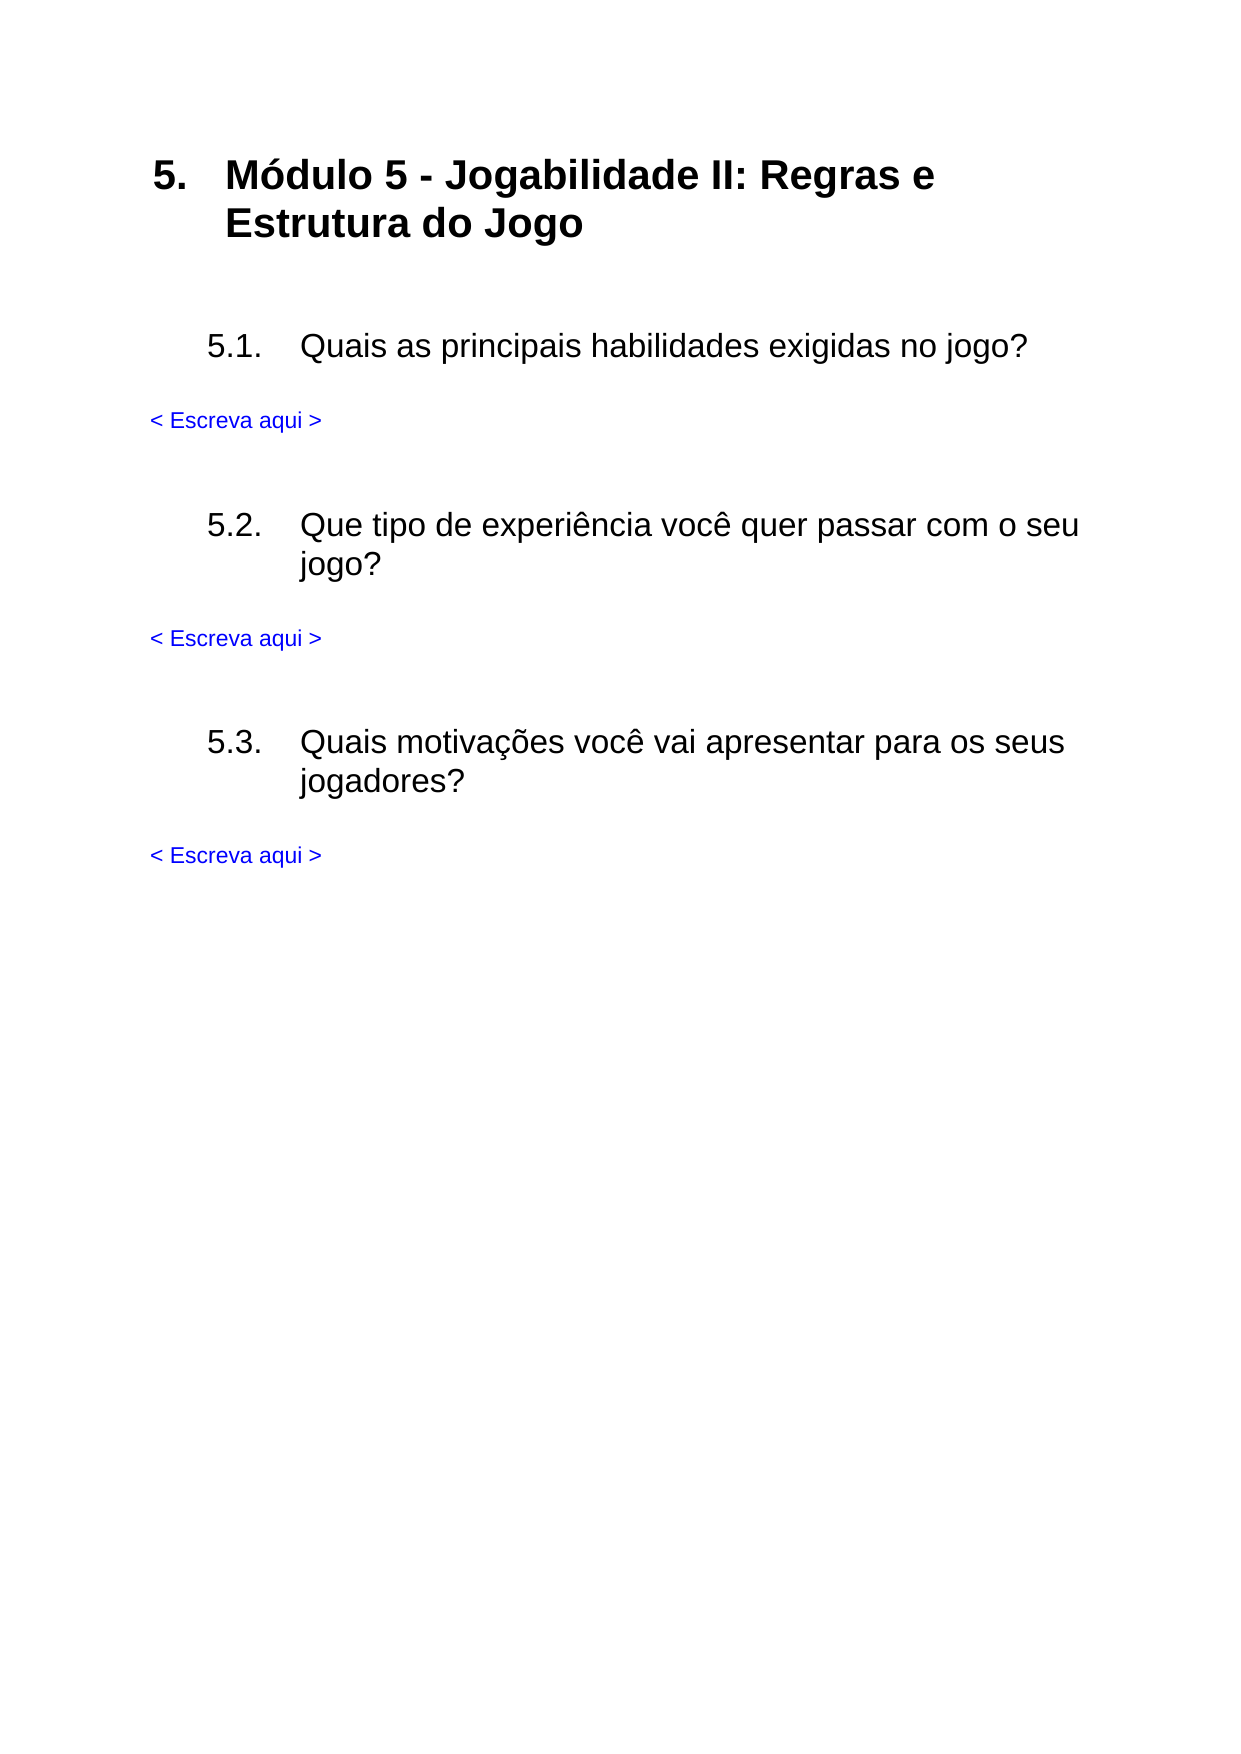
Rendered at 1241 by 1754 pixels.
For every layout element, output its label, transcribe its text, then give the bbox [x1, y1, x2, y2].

subtitle Módulo 5 - Jogabilidade II: Regras e Estrutura do Jogo [187, 150, 1090, 246]
text < Escreva aqui > [150, 625, 1090, 651]
text < Escreva aqui > [150, 407, 1090, 433]
text < Escreva aqui > [150, 842, 1090, 868]
subtitle Quais as principais habilidades exigidas no jogo? [262, 326, 1090, 364]
subtitle Que tipo de experiência você quer passar com o seu jogo? [262, 505, 1090, 582]
subtitle Quais motivações você vai apresentar para os seus jogadores? [262, 723, 1090, 799]
